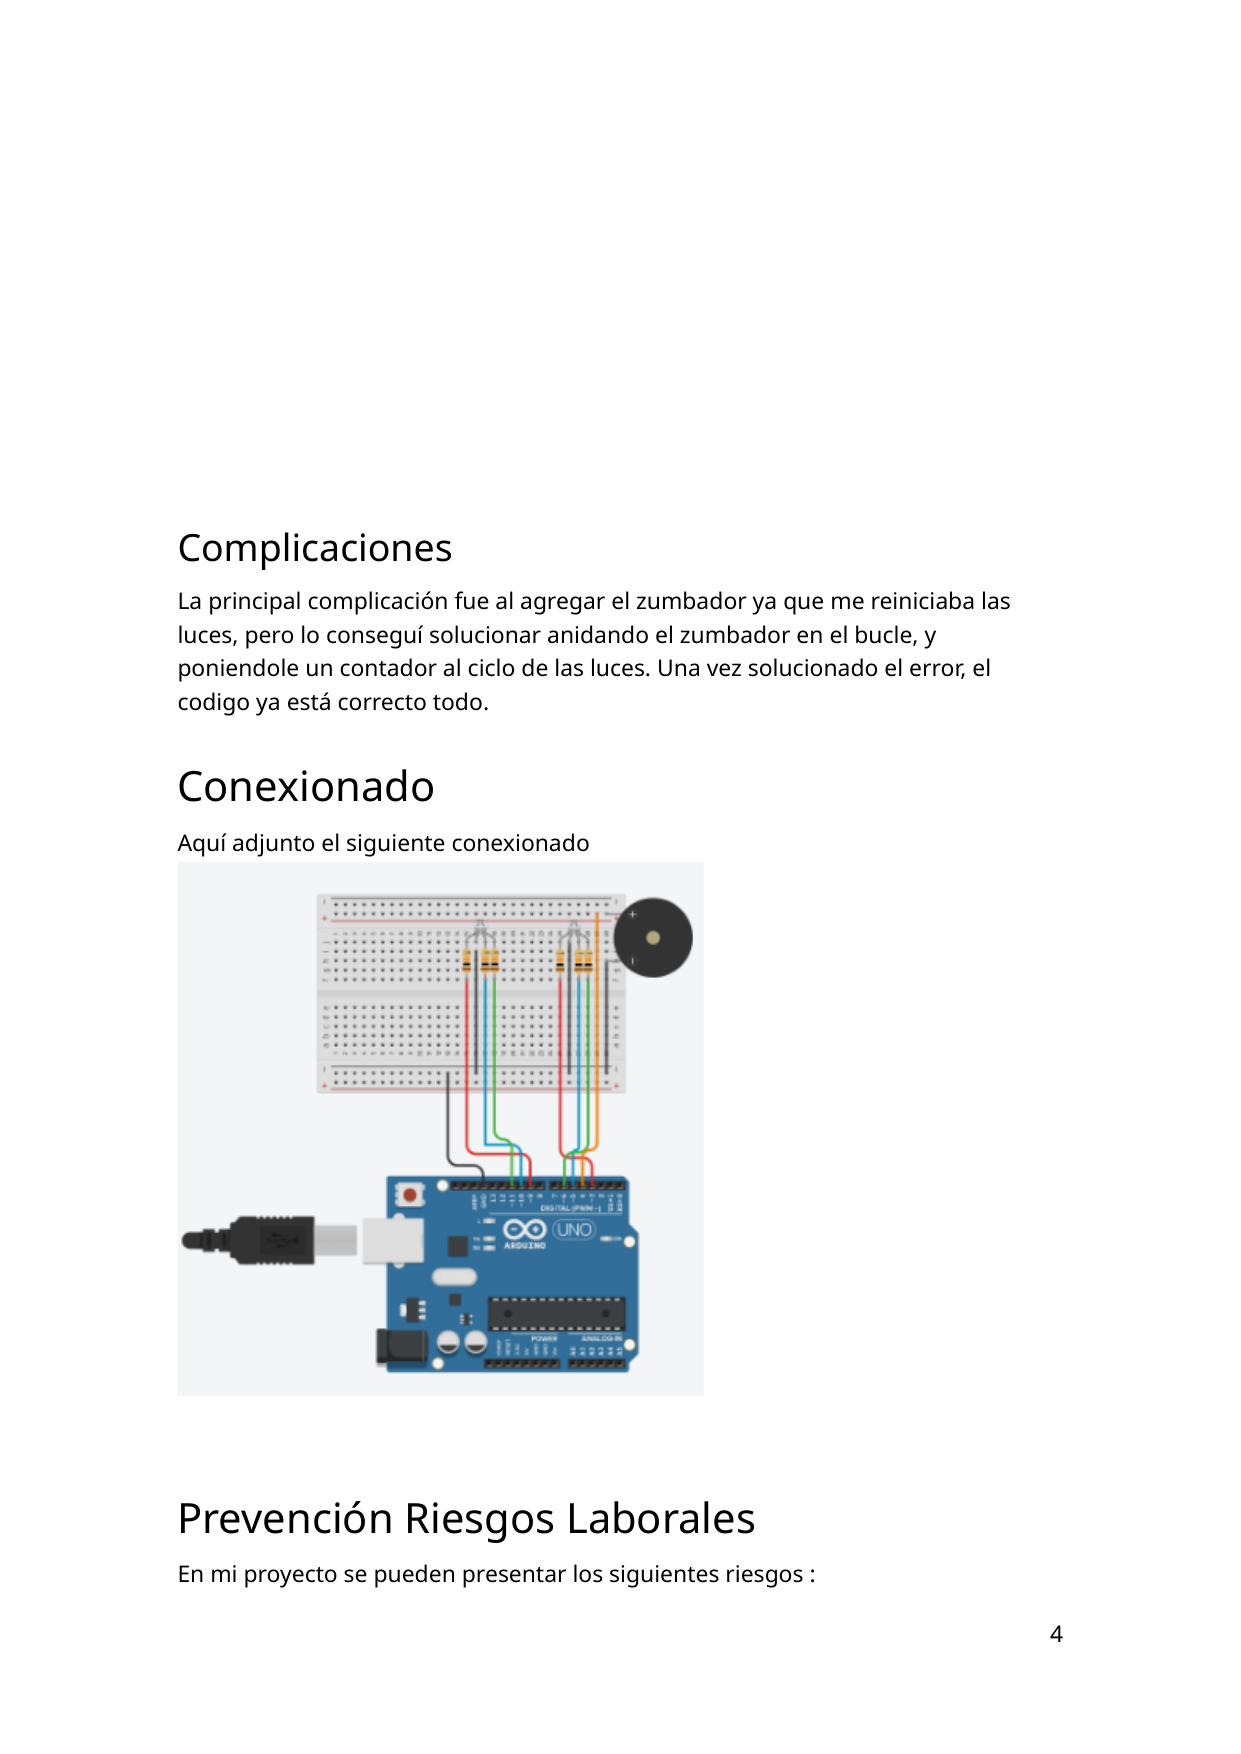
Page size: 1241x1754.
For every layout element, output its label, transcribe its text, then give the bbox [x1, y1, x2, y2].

text La principal complicación fue al agregar el zumbador ya que me reiniciaba las luces, pero lo conseguí solucionar anidando el zumbador en el bucle, y poniendole un contador al ciclo de las luces. Una vez solucionado el error, el codigo ya está correcto todo. [177, 585, 1063, 717]
subtitle Conexionado [177, 757, 1063, 814]
subtitle Complicaciones [177, 521, 1063, 572]
picture [177, 862, 704, 1396]
subtitle Prevención Riesgos Laborales [177, 1488, 1063, 1545]
text En mi proyecto se pueden presentar los siguientes riesgos : [177, 1558, 1063, 1589]
text Aquí adjunto el siguiente conexionado [177, 827, 1063, 858]
